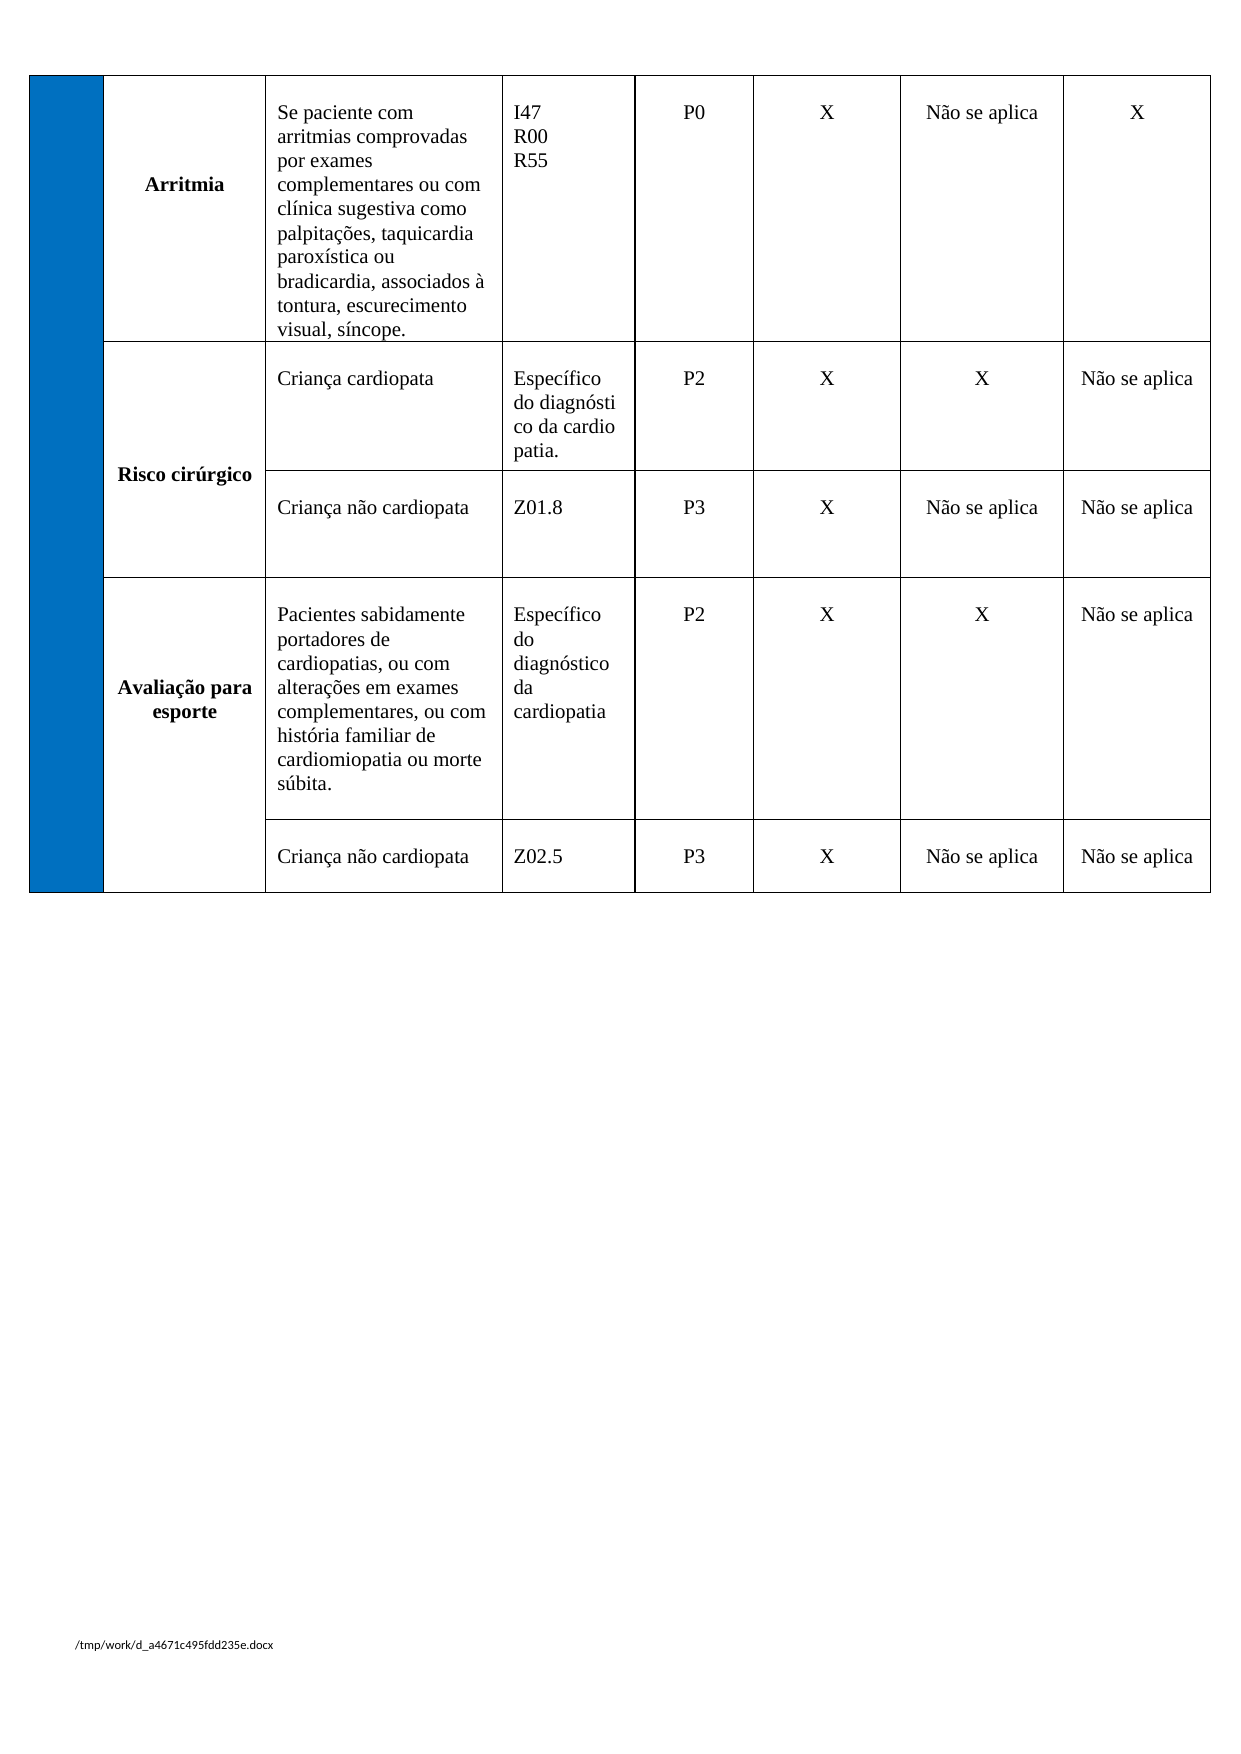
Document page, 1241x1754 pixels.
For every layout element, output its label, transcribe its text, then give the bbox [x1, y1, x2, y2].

table_cell Não se aplica [901, 471, 1063, 577]
table_cell X [901, 342, 1063, 470]
table_cell Criança cardiopata [266, 342, 502, 470]
table_cell X [754, 578, 900, 819]
table_cell Criança não cardiopata [266, 820, 502, 892]
table_cell Risco cirúrgico [104, 342, 265, 577]
table_cell X [754, 342, 900, 470]
table_cell P0 [636, 76, 753, 341]
table_cell Não se aplica [901, 76, 1063, 341]
table_cell Criança não cardiopata [266, 471, 502, 577]
table_cell Específico do diagnósti co da cardio patia. [503, 342, 634, 470]
table_cell Z01.8 [503, 471, 634, 577]
table_cell X [754, 820, 900, 892]
table_cell Não se aplica [1064, 342, 1210, 470]
table_cell [30, 76, 103, 892]
table_cell P2 [636, 578, 753, 819]
table_cell I47 R00 R55 [503, 76, 634, 341]
table_cell Não se aplica [901, 820, 1063, 892]
table_cell Avaliação para esporte [104, 578, 265, 892]
table_cell Arritmia [104, 76, 265, 341]
table_cell X [754, 76, 900, 341]
table_cell X [754, 471, 900, 577]
table_cell Pacientes sabidamente portadores de cardiopatias, ou com alterações em exames complementares, ou com história familiar de cardiomiopatia ou morte súbita. [266, 578, 502, 819]
table_cell Não se aplica [1064, 471, 1210, 577]
table_cell Não se aplica [1064, 820, 1210, 892]
table_cell P2 [636, 342, 753, 470]
table_cell Z02.5 [503, 820, 634, 892]
table_cell P3 [636, 820, 753, 892]
table_cell Específico do diagnóstico da cardiopatia [503, 578, 634, 819]
table_cell Se paciente com arritmias comprovadas por exames complementares ou com clínica sugestiva como palpitações, taquicardia paroxística ou bradicardia, associados à tontura, escurecimento visual, síncope. [266, 76, 502, 341]
table_cell X [901, 578, 1063, 819]
table_cell Não se aplica [1064, 578, 1210, 819]
table_cell X [1064, 76, 1210, 341]
table_cell P3 [636, 471, 753, 577]
